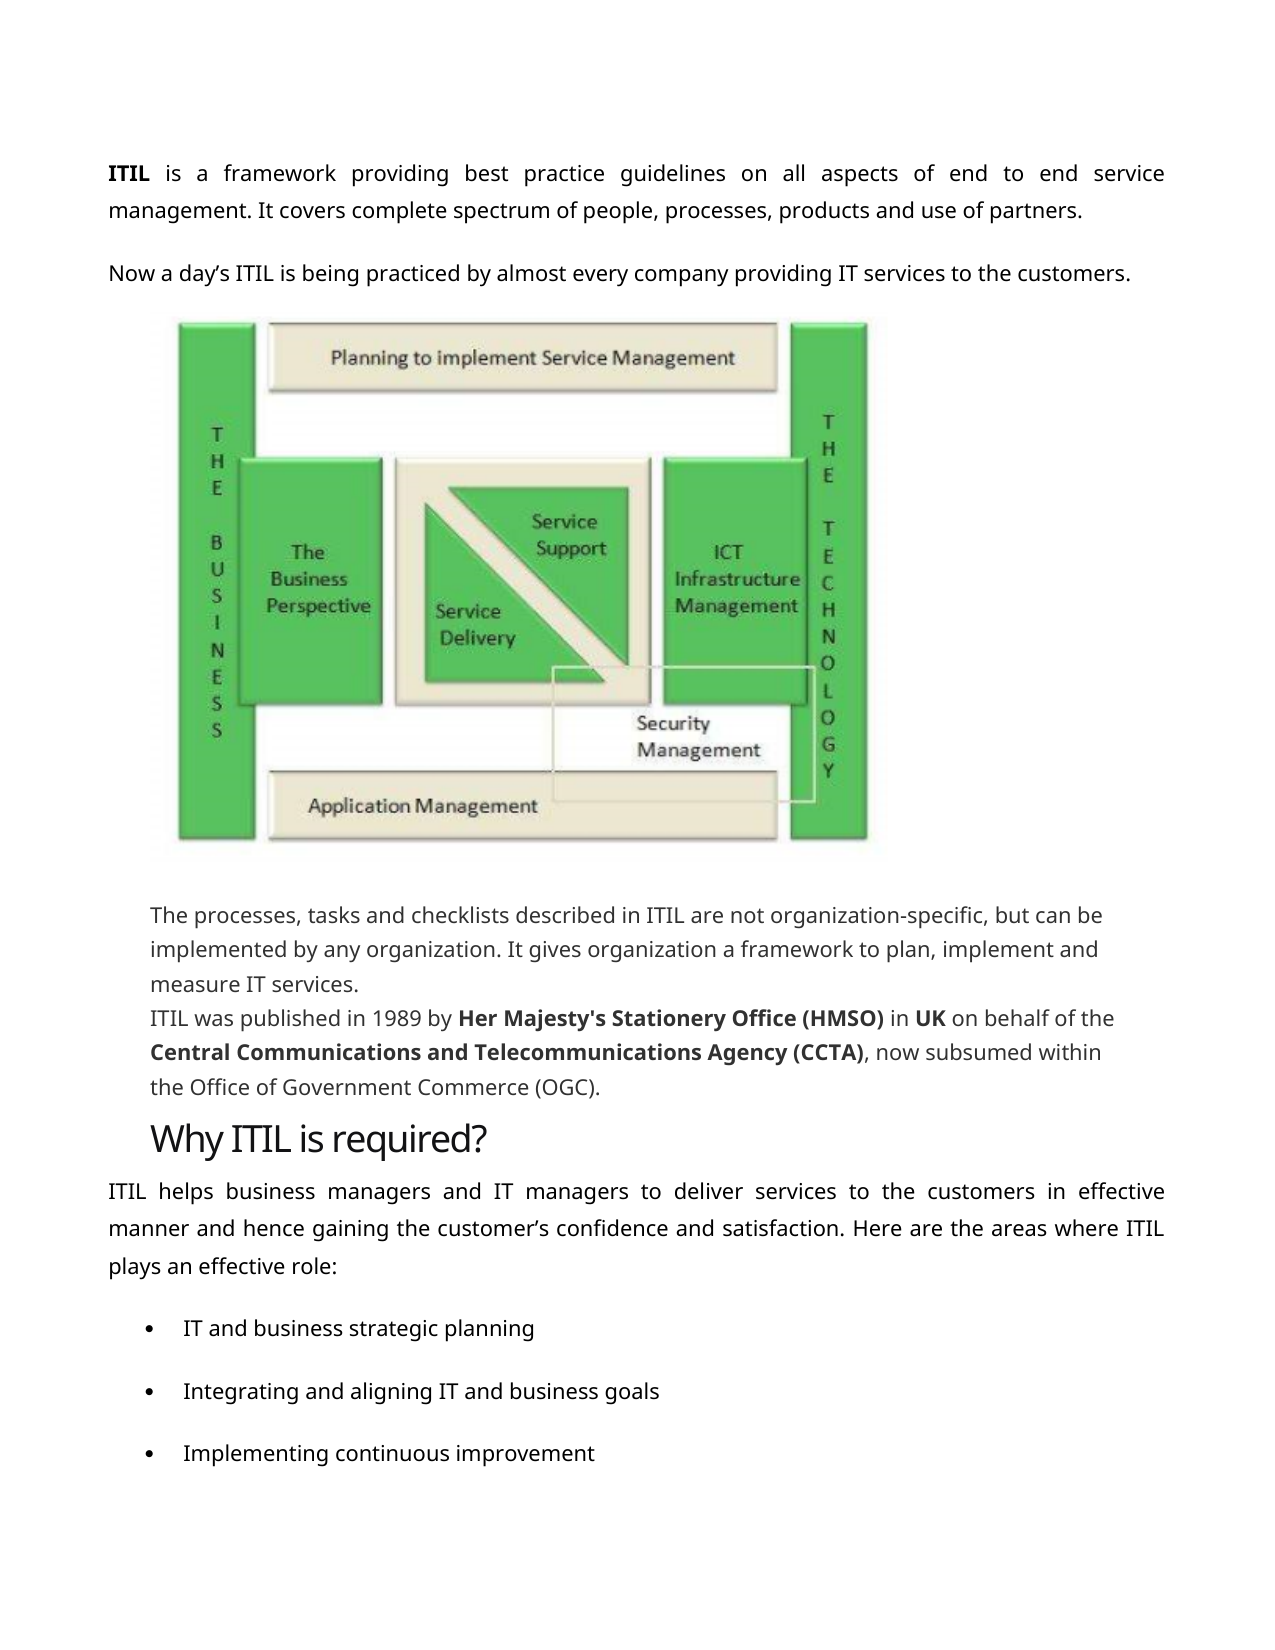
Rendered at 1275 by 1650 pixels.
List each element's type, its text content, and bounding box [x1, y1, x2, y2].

text ITIL is a framework providing best practice guidelines on all aspects of end to end service management. It covers complete spectrum of people, processes, products and use of partners. [108, 150, 1167, 225]
text Now a day’s ITIL is being practiced by almost every company providing IT services to the customers. [108, 250, 1167, 287]
text The processes, tasks and checklists described in ITIL are not organization-specific, but can be implemented by any organization. It gives organization a framework to plan, implement and measure IT services. ITIL was published in 1989 by Her Majesty's Stationery Office (HMSO) in UK on behalf of the Central Communications and Telecommunications Agency (CCTA), now subsumed within the Office of Government Commerce (OGC). [150, 895, 1125, 1102]
list Integrating and aligning IT and business goals [146, 1368, 1167, 1406]
text Why ITIL is required? [150, 1112, 1167, 1163]
list IT and business strategic planning [146, 1306, 1167, 1343]
text ITIL helps business managers and IT managers to deliver services to the customers in effective manner and hence gaining the customer’s confidence and satisfaction. Here are the areas where ITIL plays an effective role: [108, 1168, 1167, 1281]
picture [150, 312, 888, 871]
list Implementing continuous improvement [146, 1431, 1167, 1468]
